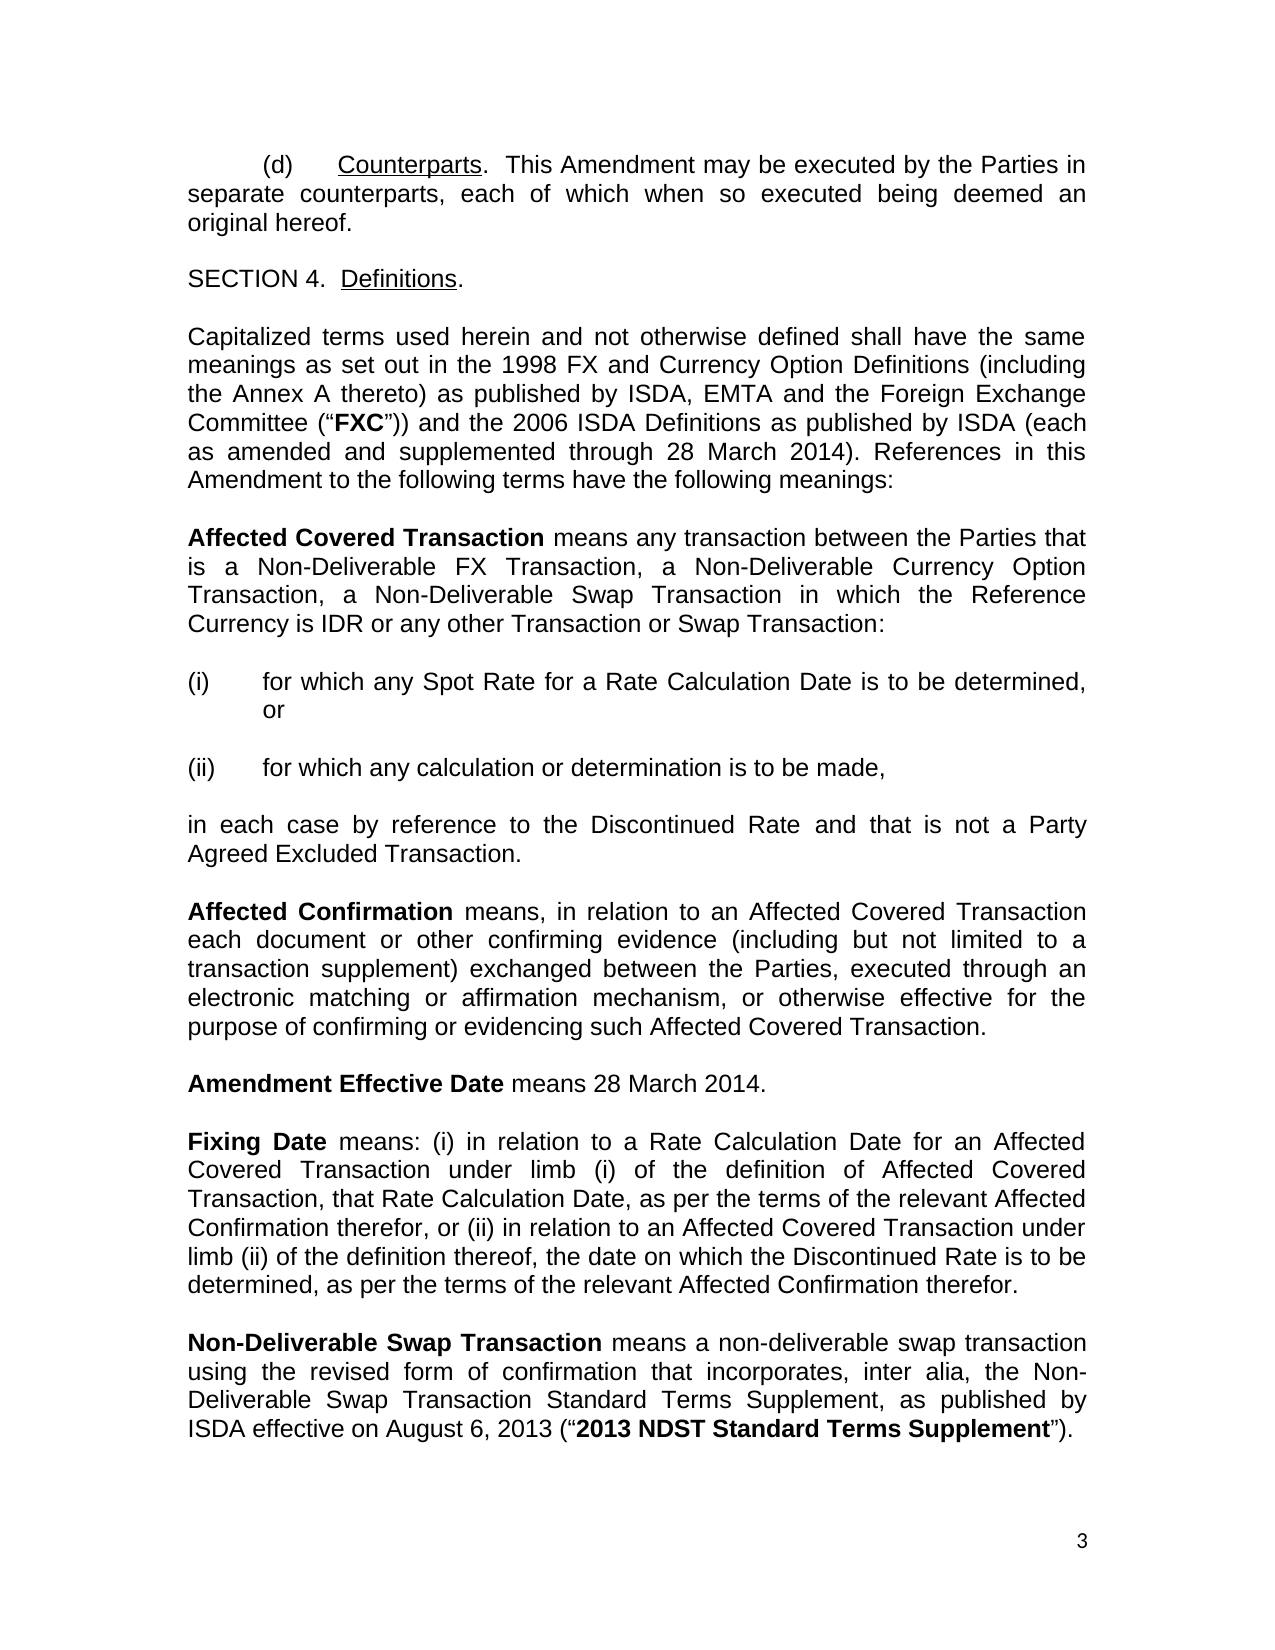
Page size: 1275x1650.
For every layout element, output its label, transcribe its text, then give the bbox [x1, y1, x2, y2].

text (d) Counterparts. This Amendment may be executed by the Parties in separate counterparts, each of which when so executed being deemed an original hereof. [187, 150, 1087, 236]
text SECTION 4. Definitions. [187, 264, 1087, 293]
list for which any Spot Rate for a Rate Calculation Date is to be determined, or [187, 667, 1087, 724]
text Affected Covered Transaction means any transaction between the Parties that is a Non-Deliverable FX Transaction, a Non-Deliverable Currency Option Transaction, a Non-Deliverable Swap Transaction in which the Reference Currency is IDR or any other Transaction or Swap Transaction: [187, 523, 1087, 638]
text Affected Confirmation means, in relation to an Affected Covered Transaction each document or other confirming evidence (including but not limited to a transaction supplement) exchanged between the Parties, executed through an electronic matching or affirmation mechanism, or otherwise effective for the purpose of confirming or evidencing such Affected Covered Transaction. [187, 897, 1087, 1041]
text Amendment Effective Date means 28 March 2014. [187, 1069, 1087, 1098]
text Fixing Date means: (i) in relation to a Rate Calculation Date for an Affected Covered Transaction under limb (i) of the definition of Affected Covered Transaction, that Rate Calculation Date, as per the terms of the relevant Affected Confirmation therefor, or (ii) in relation to an Affected Covered Transaction under limb (ii) of the definition thereof, the date on which the Discontinued Rate is to be determined, as per the terms of the relevant Affected Confirmation therefor. [187, 1127, 1087, 1299]
text in each case by reference to the Discontinued Rate and that is not a Party Agreed Excluded Transaction. [187, 811, 1087, 868]
text Non-Deliverable Swap Transaction means a non-deliverable swap transaction using the revised form of confirmation that incorporates, inter alia, the Non-Deliverable Swap Transaction Standard Terms Supplement, as published by ISDA effective on August 6, 2013 (“2013 NDST Standard Terms Supplement”). [187, 1328, 1087, 1443]
text Capitalized terms used herein and not otherwise defined shall have the same meanings as set out in the 1998 FX and Currency Option Definitions (including the Annex A thereto) as published by ISDA, EMTA and the Foreign Exchange Committee (“FXC”)) and the 2006 ISDA Definitions as published by ISDA (each as amended and supplemented through 28 March 2014). References in this Amendment to the following terms have the following meanings: [187, 322, 1087, 494]
list for which any calculation or determination is to be made, [187, 753, 1087, 782]
